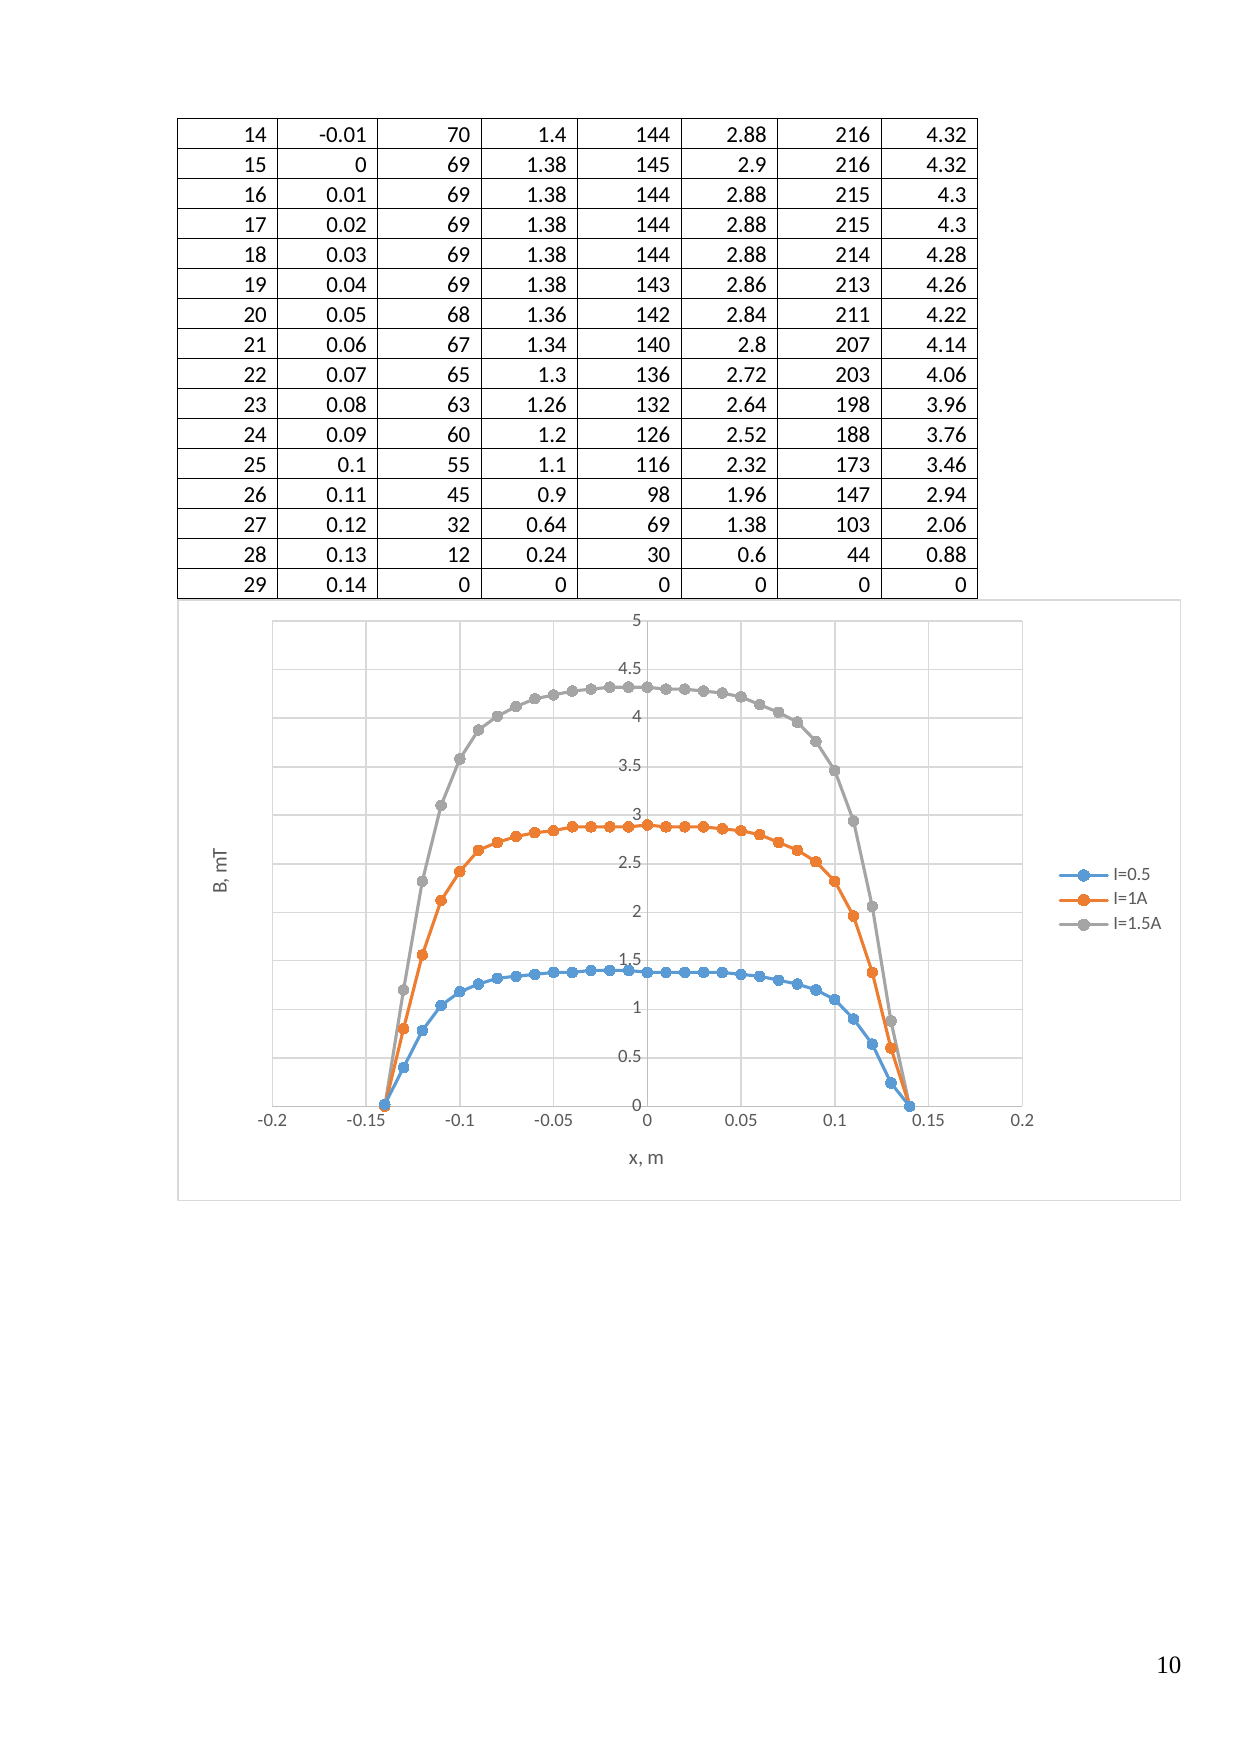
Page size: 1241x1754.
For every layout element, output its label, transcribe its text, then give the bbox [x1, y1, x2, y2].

table_cell 1.38 [482, 269, 577, 298]
table_cell 0.64 [482, 509, 577, 538]
table_cell 1.34 [482, 329, 577, 358]
table_cell 29 [178, 569, 277, 598]
table_cell 0 [278, 149, 377, 178]
table_cell 15 [178, 149, 277, 178]
table_cell 0.05 [278, 299, 377, 328]
table_cell 4.3 [882, 209, 977, 238]
table_cell 0.09 [278, 419, 377, 448]
table_cell 0.06 [278, 329, 377, 358]
table_cell 0.02 [278, 209, 377, 238]
table_cell 213 [778, 269, 881, 298]
table_cell 45 [378, 479, 481, 508]
table_cell 1.4 [482, 119, 577, 148]
table_cell 0.88 [882, 539, 977, 568]
table_cell 207 [778, 329, 881, 358]
table_cell 0.24 [482, 539, 577, 568]
table_cell 2.06 [882, 509, 977, 538]
table_cell 69 [378, 269, 481, 298]
table_cell 17 [178, 209, 277, 238]
table_cell 1.38 [482, 179, 577, 208]
table_cell 144 [578, 239, 681, 268]
table_cell 2.88 [682, 209, 777, 238]
table_cell 44 [778, 539, 881, 568]
table_cell 30 [578, 539, 681, 568]
table_cell 69 [378, 149, 481, 178]
table_cell -0.01 [278, 119, 377, 148]
table_cell 2.64 [682, 389, 777, 418]
table_cell 12 [378, 539, 481, 568]
table_cell 1.38 [682, 509, 777, 538]
table_cell 144 [578, 119, 681, 148]
table_cell 1.2 [482, 419, 577, 448]
table_cell 2.9 [682, 149, 777, 178]
table_cell 60 [378, 419, 481, 448]
table_cell 0 [578, 569, 681, 598]
table_cell 142 [578, 299, 681, 328]
table_cell 2.8 [682, 329, 777, 358]
table_cell 2.84 [682, 299, 777, 328]
table_cell 2.52 [682, 419, 777, 448]
table_cell 67 [378, 329, 481, 358]
table_cell 0.08 [278, 389, 377, 418]
table_cell 65 [378, 359, 481, 388]
table_cell 144 [578, 209, 681, 238]
table_cell 216 [778, 119, 881, 148]
table_cell 0 [482, 569, 577, 598]
table_cell 4.32 [882, 119, 977, 148]
table_cell 4.3 [882, 179, 977, 208]
table_cell 0.6 [682, 539, 777, 568]
table_cell 19 [178, 269, 277, 298]
table_cell 0.1 [278, 449, 377, 478]
table_cell 198 [778, 389, 881, 418]
table_cell 0.12 [278, 509, 377, 538]
table_cell 69 [578, 509, 681, 538]
table_cell 14 [178, 119, 277, 148]
table_cell 21 [178, 329, 277, 358]
table_cell 1.36 [482, 299, 577, 328]
table_cell 132 [578, 389, 681, 418]
table_cell 3.46 [882, 449, 977, 478]
table_cell 70 [378, 119, 481, 148]
table_cell 216 [778, 149, 881, 178]
table_cell 2.32 [682, 449, 777, 478]
table_cell 0.01 [278, 179, 377, 208]
table_cell 144 [578, 179, 681, 208]
table_cell 116 [578, 449, 681, 478]
table_cell 0.04 [278, 269, 377, 298]
table_cell 211 [778, 299, 881, 328]
table_cell 2.88 [682, 239, 777, 268]
table_cell 147 [778, 479, 881, 508]
table_cell 143 [578, 269, 681, 298]
table_cell 16 [178, 179, 277, 208]
table_cell 3.96 [882, 389, 977, 418]
table_cell 1.38 [482, 149, 577, 178]
table_cell 69 [378, 179, 481, 208]
table_cell 63 [378, 389, 481, 418]
table_cell 215 [778, 209, 881, 238]
table_cell 98 [578, 479, 681, 508]
table_cell 2.86 [682, 269, 777, 298]
table_cell 2.94 [882, 479, 977, 508]
table_cell 203 [778, 359, 881, 388]
table_cell 4.28 [882, 239, 977, 268]
table_cell 2.88 [682, 179, 777, 208]
table_cell 1.38 [482, 209, 577, 238]
table_cell 25 [178, 449, 277, 478]
table_cell 145 [578, 149, 681, 178]
table_cell 22 [178, 359, 277, 388]
table_cell 4.22 [882, 299, 977, 328]
table_cell 0.14 [278, 569, 377, 598]
table_cell 0 [778, 569, 881, 598]
table_cell 136 [578, 359, 681, 388]
table_cell 4.26 [882, 269, 977, 298]
table_cell 0.03 [278, 239, 377, 268]
table_cell 1.3 [482, 359, 577, 388]
table_cell 4.06 [882, 359, 977, 388]
table_cell 0.07 [278, 359, 377, 388]
table_cell 126 [578, 419, 681, 448]
table_cell 188 [778, 419, 881, 448]
table_cell 55 [378, 449, 481, 478]
table_cell 24 [178, 419, 277, 448]
table_cell 2.72 [682, 359, 777, 388]
table_cell 3.76 [882, 419, 977, 448]
table_cell 140 [578, 329, 681, 358]
table_cell 1.38 [482, 239, 577, 268]
table_cell 69 [378, 209, 481, 238]
table_cell 28 [178, 539, 277, 568]
table_cell 69 [378, 239, 481, 268]
table_cell 0.13 [278, 539, 377, 568]
table_cell 0 [882, 569, 977, 598]
table_cell 23 [178, 389, 277, 418]
table_cell 1.96 [682, 479, 777, 508]
table_cell 27 [178, 509, 277, 538]
table_cell 0 [682, 569, 777, 598]
table_cell 214 [778, 239, 881, 268]
table_cell 0.9 [482, 479, 577, 508]
table_cell 0.11 [278, 479, 377, 508]
table_cell 1.1 [482, 449, 577, 478]
table_cell 26 [178, 479, 277, 508]
table_cell 215 [778, 179, 881, 208]
table_cell 1.26 [482, 389, 577, 418]
table_cell 32 [378, 509, 481, 538]
table_cell 2.88 [682, 119, 777, 148]
table_cell 20 [178, 299, 277, 328]
table_cell 68 [378, 299, 481, 328]
table_cell 0 [378, 569, 481, 598]
table_cell 173 [778, 449, 881, 478]
table_cell 4.14 [882, 329, 977, 358]
table_cell 103 [778, 509, 881, 538]
table_cell 4.32 [882, 149, 977, 178]
table_cell 18 [178, 239, 277, 268]
